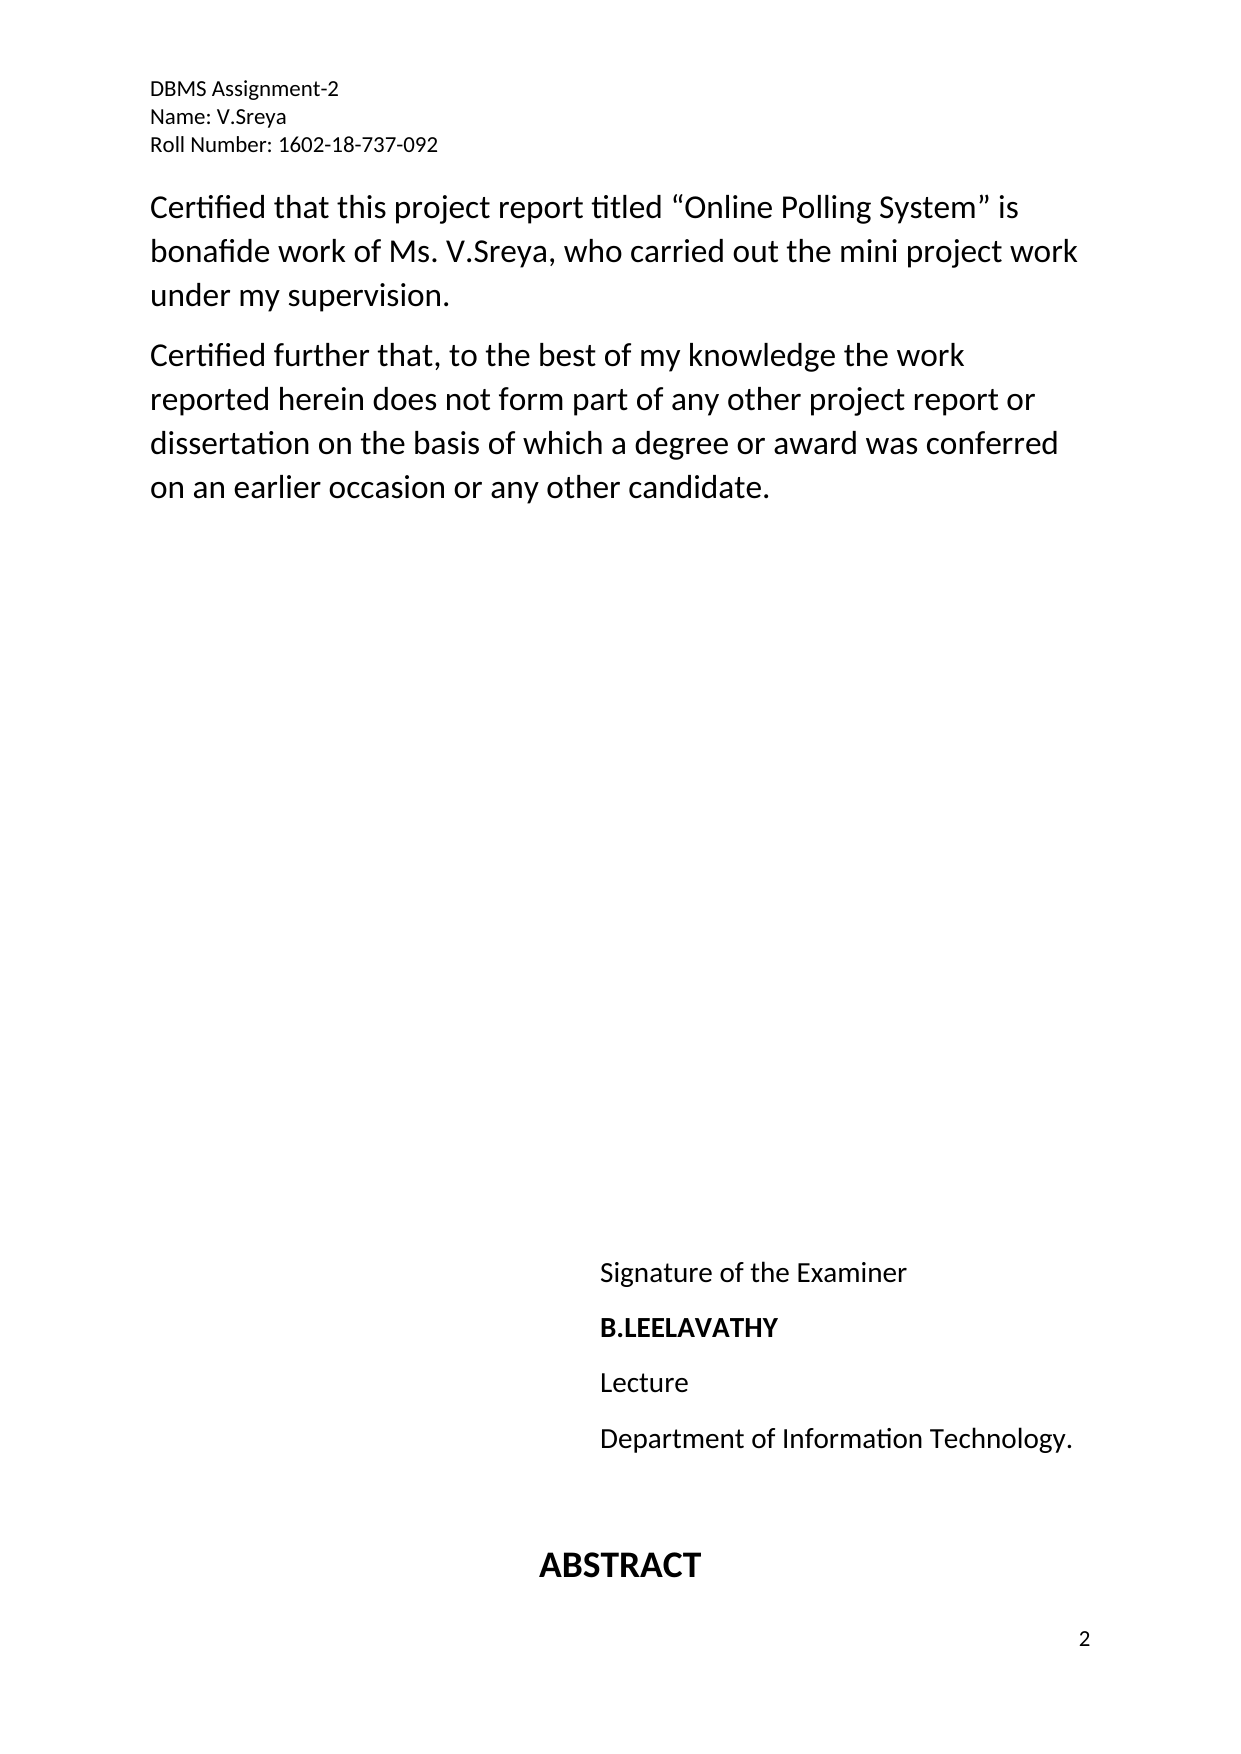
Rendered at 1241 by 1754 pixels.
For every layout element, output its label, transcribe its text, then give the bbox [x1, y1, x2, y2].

text B.LEELAVATHY [150, 1309, 1090, 1345]
text Certified that this project report titled “Online Polling System” is bonafide work of Ms. V.Sreya, who carried out the mini project work under my supervision. [150, 186, 1090, 314]
text ABSTRACT [150, 1541, 1090, 1587]
text Lecture [150, 1364, 1090, 1400]
text Signature of the Examiner [150, 1254, 1090, 1290]
text Department of Information Technology. [525, 1420, 1090, 1455]
text Certified further that, to the best of my knowledge the work reported herein does not form part of any other project report or dissertation on the basis of which a degree or award was conferred on an earlier occasion or any other candidate. [150, 334, 1090, 507]
